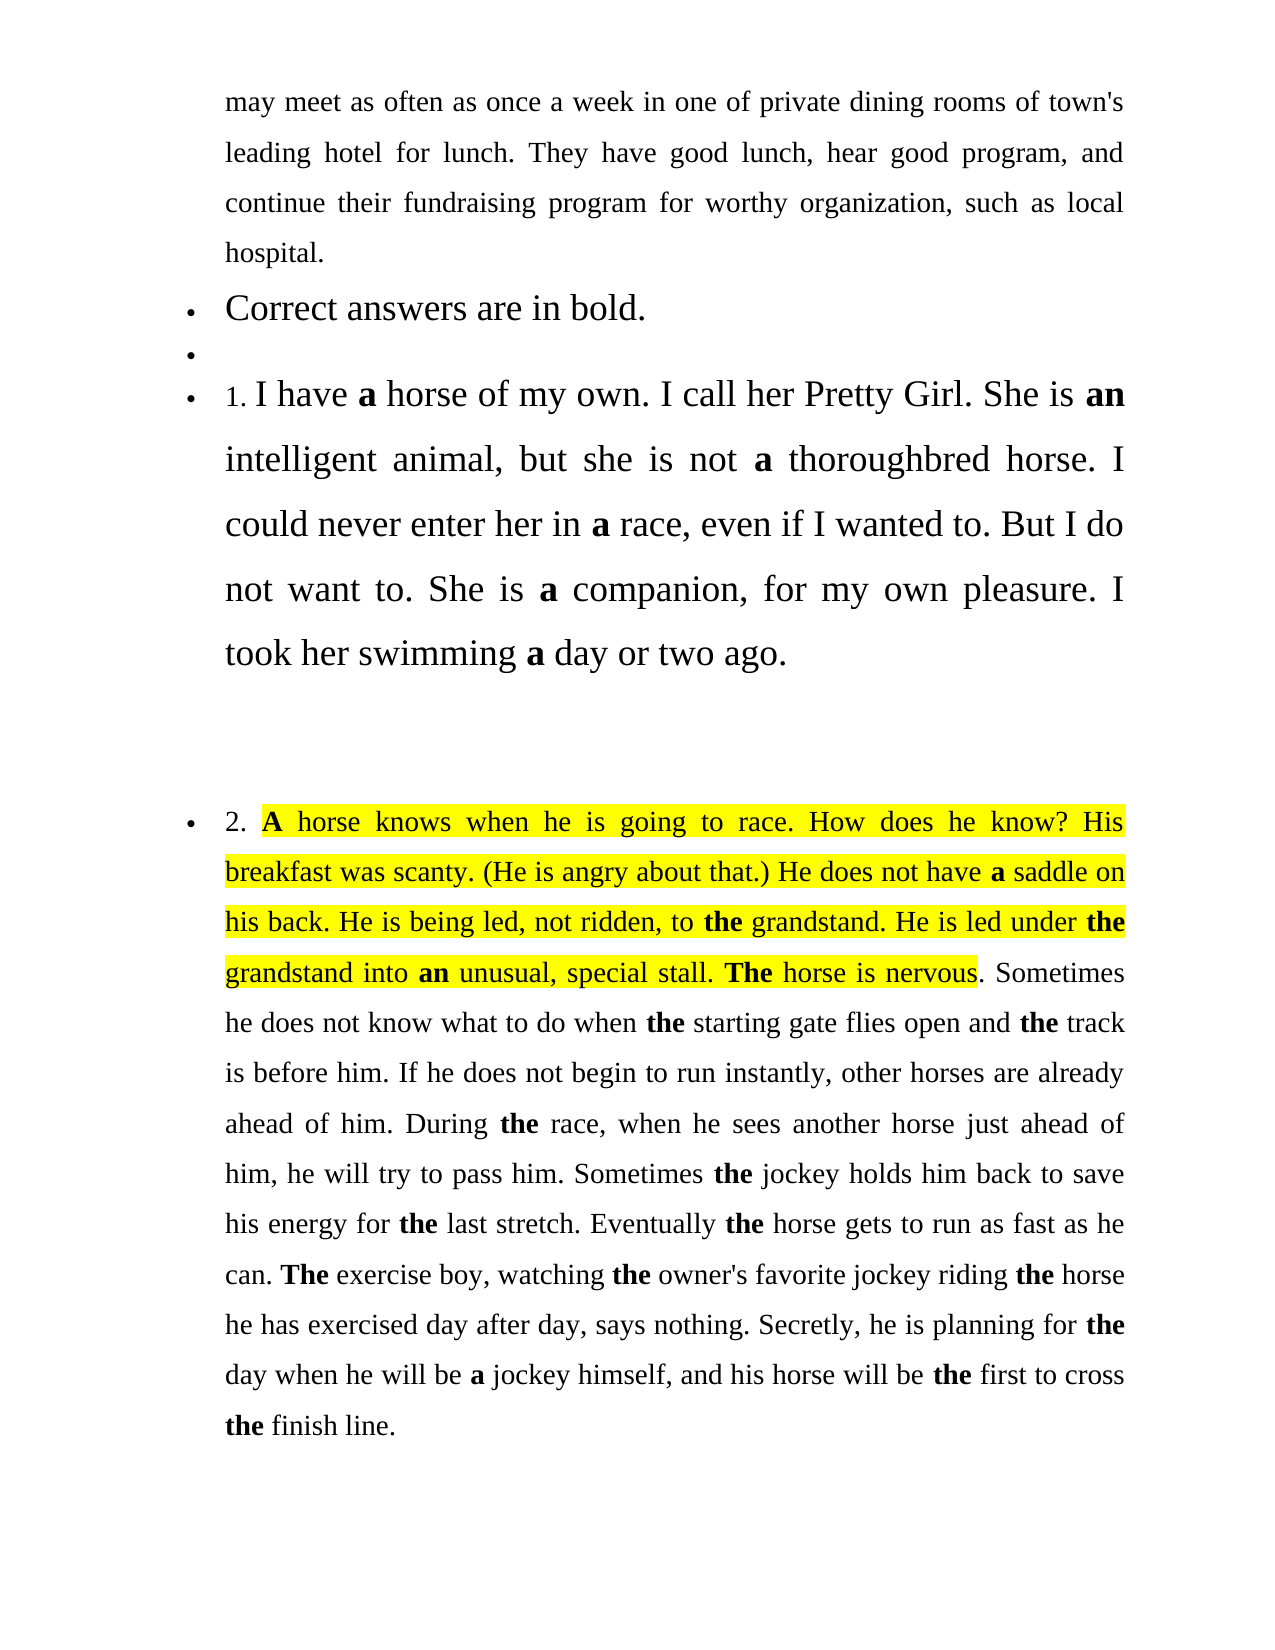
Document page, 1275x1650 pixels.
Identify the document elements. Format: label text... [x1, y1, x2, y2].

list 1. I have a horse of my own. I call her Pretty Girl. She is an intelligent animal, but she is not a thoroughbred horse. I could never enter her in a race, even if I wanted to. But I do not want to. She is a companion, for my own pleasure. I took her swimming a day or two ago. [187, 941, 1125, 1243]
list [187, 1373, 1125, 1558]
list Correct answers are in bold. [187, 826, 1125, 869]
list 3. Most working people have fewer hours to give to time-consuming activities of clubs than they used to have, but most people in small town belong to club or two. One of clubs is likely to be social and benevolent organization, such as Rotary or Elks. Business people are likely to belong, also to either Kiwanis Club or Lions. Such business people's organizations may meet as often as once a week in one of private dining rooms of town's leading hotel for lunch. They have good lunch, hear good program, and continue their fundraising program for worthy organization, such as local hospital. [187, 344, 1125, 780]
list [187, 84, 1125, 218]
